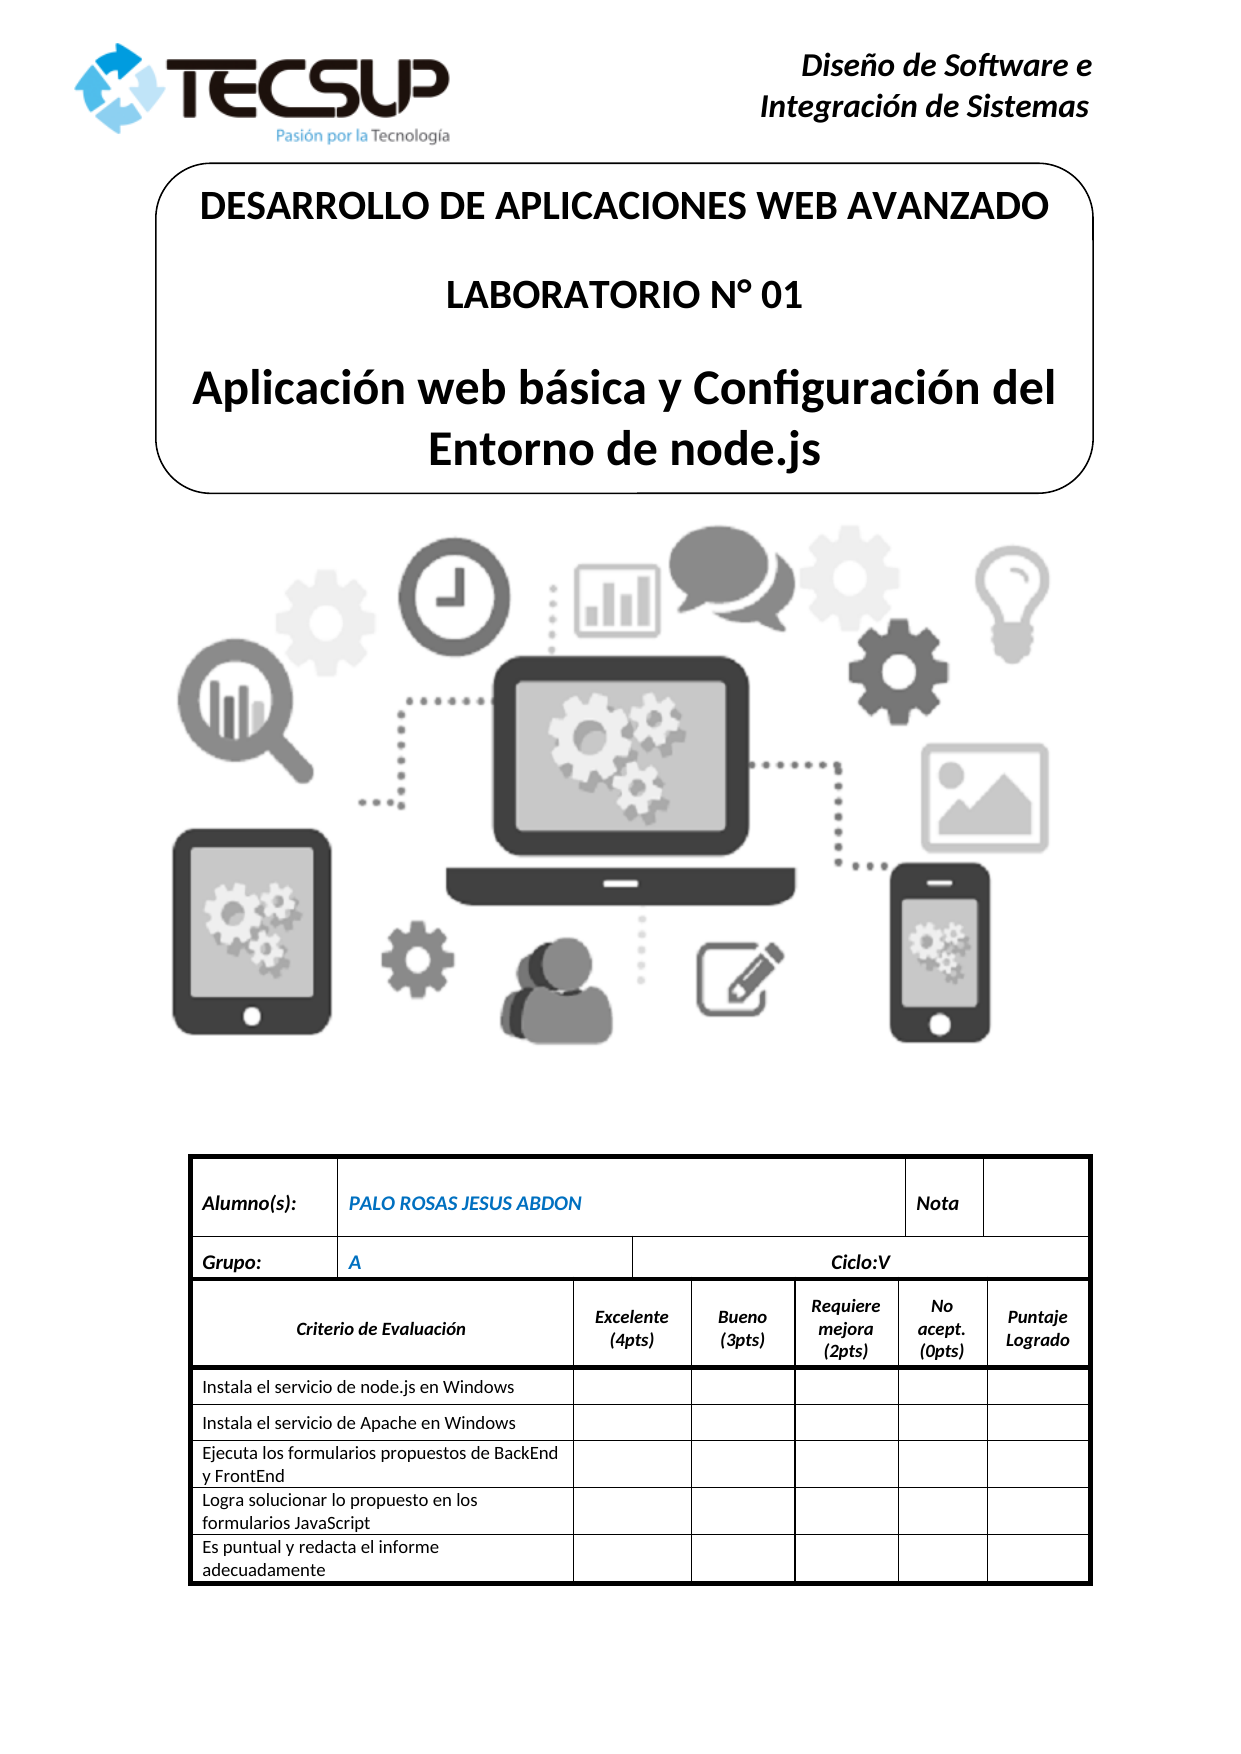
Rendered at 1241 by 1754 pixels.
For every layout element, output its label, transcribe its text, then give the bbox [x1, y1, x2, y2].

table_cell [692, 1488, 794, 1534]
table_header Alumno(s): [193, 1159, 337, 1236]
table_cell [796, 1405, 898, 1440]
table_cell [899, 1441, 987, 1487]
table_header Nota [906, 1159, 983, 1236]
table_cell A [338, 1237, 632, 1277]
table_cell [988, 1488, 1088, 1534]
table_header [984, 1159, 1088, 1236]
table_cell [574, 1405, 691, 1440]
table_cell Criterio de Evaluación [193, 1281, 573, 1365]
table_cell [692, 1405, 794, 1440]
table_cell [899, 1535, 987, 1581]
table_cell [796, 1488, 898, 1534]
table_cell Grupo: [193, 1237, 337, 1277]
table_cell Bueno (3pts) [692, 1281, 794, 1365]
table_cell [988, 1441, 1088, 1487]
table_cell Instala el servicio de Apache en Windows [193, 1405, 573, 1440]
table_cell [692, 1441, 794, 1487]
table_cell [692, 1370, 794, 1404]
table_cell [692, 1535, 794, 1581]
table_cell [574, 1441, 691, 1487]
table_cell [988, 1405, 1088, 1440]
picture [147, 510, 1093, 1054]
table_cell Ciclo:V [633, 1237, 1088, 1277]
table_header PALO ROSAS JESUS ABDON [338, 1159, 905, 1236]
table_cell [899, 1405, 987, 1440]
table_cell [574, 1370, 691, 1404]
table_cell [574, 1535, 691, 1581]
table_cell Excelente (4pts) [574, 1281, 691, 1365]
table_cell [899, 1370, 987, 1404]
table_cell [796, 1535, 898, 1581]
table_cell [796, 1441, 898, 1487]
table_cell [574, 1488, 691, 1534]
table_cell [988, 1535, 1088, 1581]
table_cell No acept. (0pts) [899, 1281, 987, 1365]
table_cell Instala el servicio de node.js en Windows [193, 1370, 573, 1404]
table_cell [988, 1370, 1088, 1404]
table_cell Es puntual y redacta el informe adecuadamente [193, 1535, 573, 1581]
table_cell Requiere mejora (2pts) [796, 1281, 898, 1365]
table_cell Puntaje Logrado [988, 1281, 1088, 1365]
table_cell [899, 1488, 987, 1534]
picture [73, 43, 459, 150]
table_cell Ejecuta los formularios propuestos de BackEnd y FrontEnd [193, 1441, 573, 1487]
table_cell [796, 1370, 898, 1404]
table_cell Logra solucionar lo propuesto en los formularios JavaScript [193, 1488, 573, 1534]
